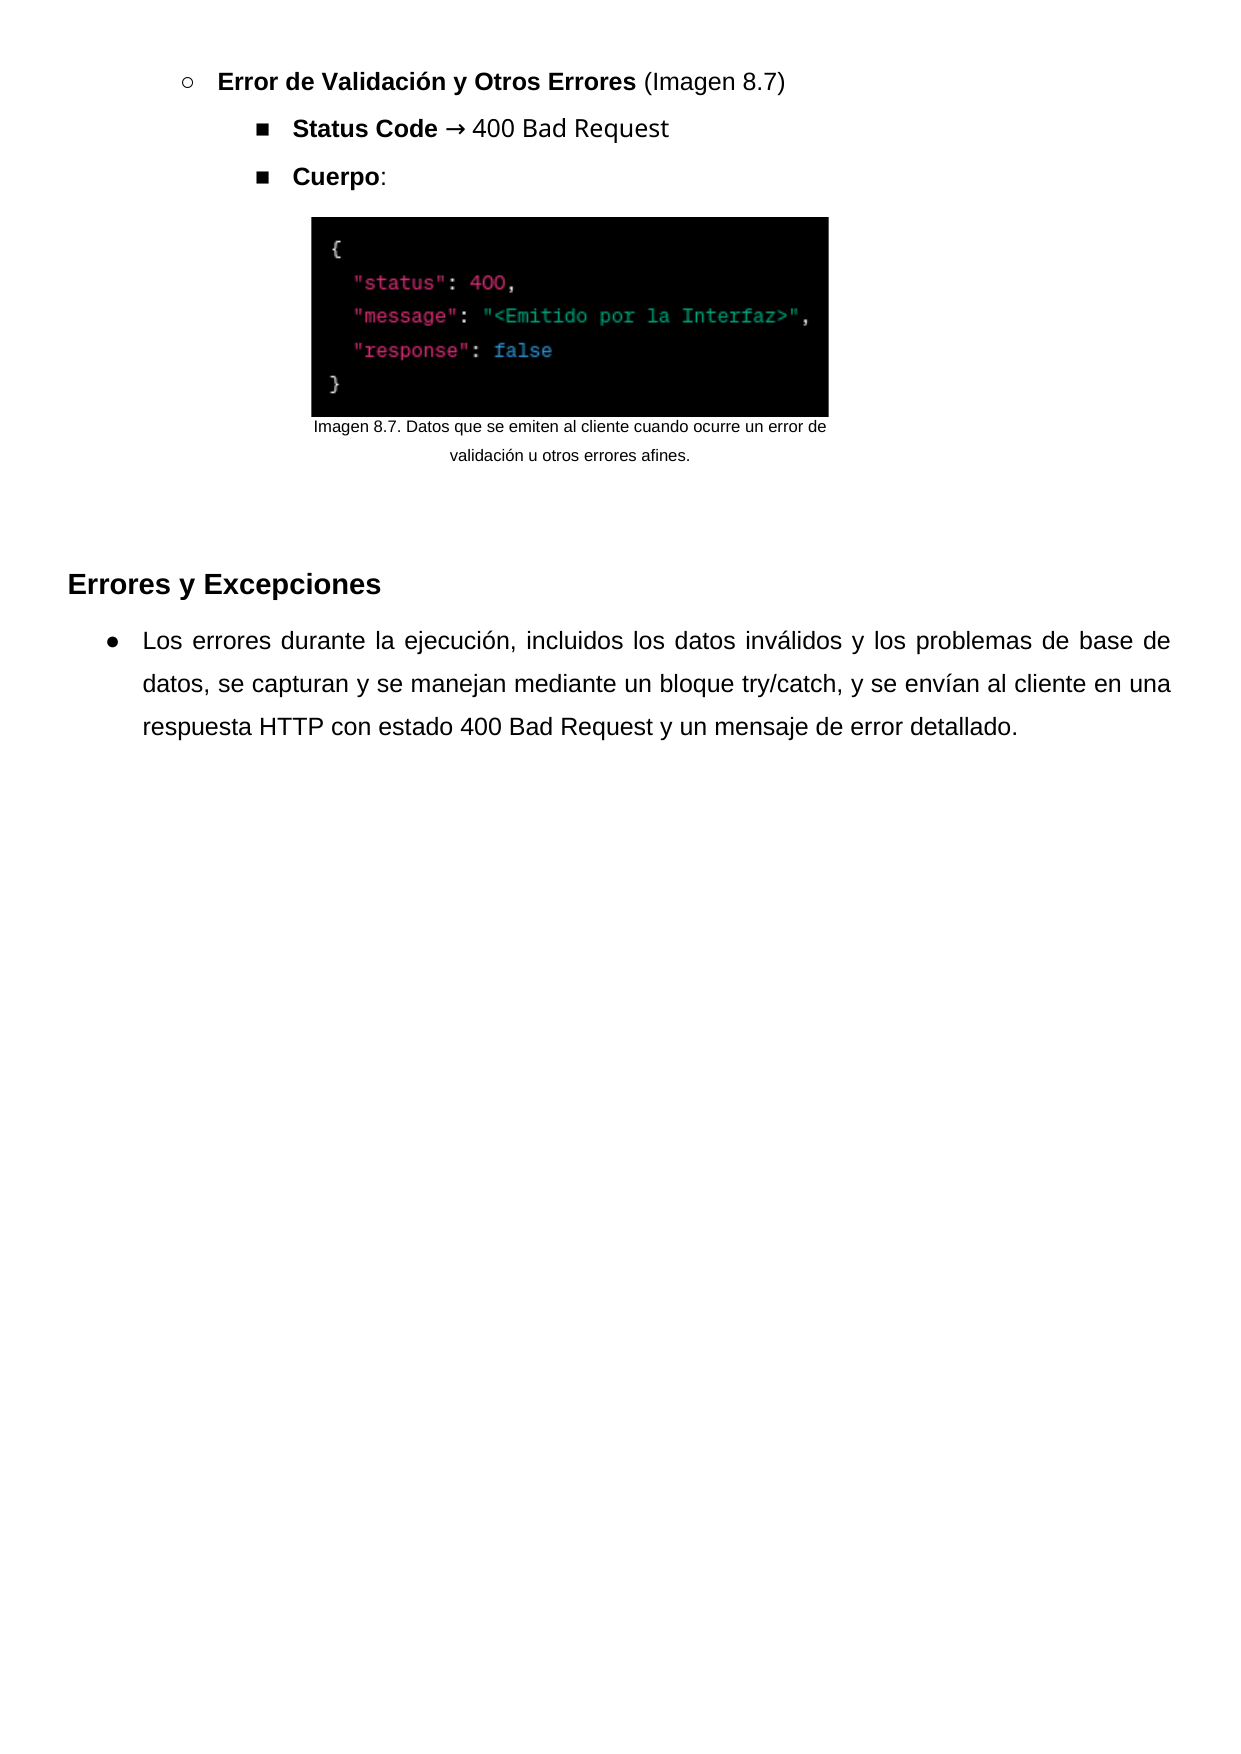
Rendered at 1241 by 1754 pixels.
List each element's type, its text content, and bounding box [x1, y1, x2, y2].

subtitle Errores y Excepciones [67, 567, 1173, 601]
list Los errores durante la ejecución, incluidos los datos inválidos y los problemas de base de datos, se capturan y se manejan mediante un bloque try/catch, y se envían al cliente en una respuesta HTTP con estado 400 Bad Request y un mensaje de error detallado. [105, 626, 1173, 741]
list Cuerpo: [255, 161, 1173, 190]
picture [311, 217, 829, 417]
list Status Code → 400 Bad Request [255, 110, 1173, 144]
list Error de Validación y Otros Errores (Imagen 8.7) [180, 67, 1173, 96]
table_header Imagen 8.7. Datos que se emiten al cliente cuando ocurre un error de validación u otros errores afines. [294, 207, 845, 488]
